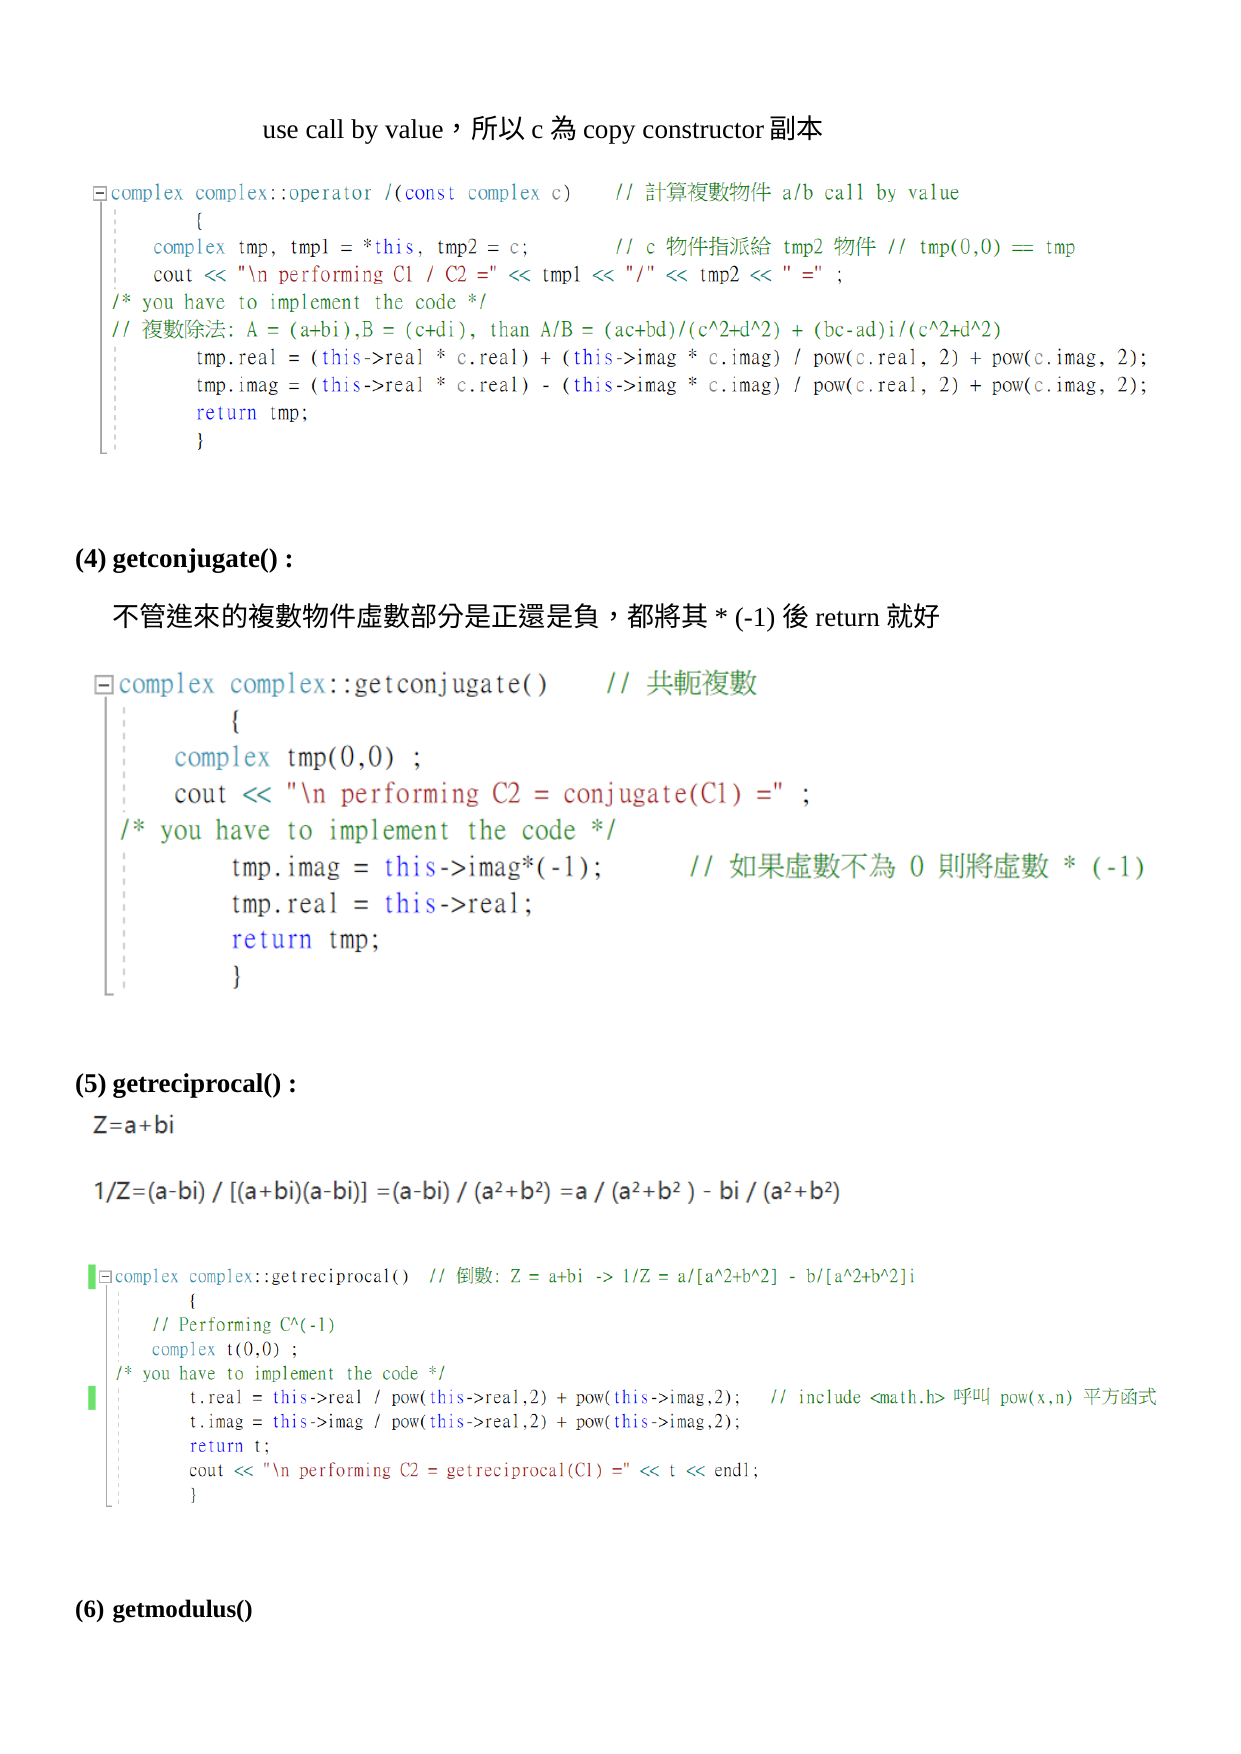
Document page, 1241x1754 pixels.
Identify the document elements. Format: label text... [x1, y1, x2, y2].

picture [75, 652, 1166, 1014]
list use call by value，所以 c 為 copy constructor副本 [262, 89, 1165, 164]
list 不管進來的複數物件虛數部分是正還是負，都將其 * (-1) 後 return 就好 [112, 577, 1165, 652]
list getmodulus() [75, 1589, 1165, 1627]
picture [75, 164, 1166, 471]
list getconjugate() : [75, 539, 1165, 577]
list getreciprocal() : [75, 1064, 1165, 1102]
picture [75, 1252, 1166, 1518]
picture [75, 1102, 862, 1220]
